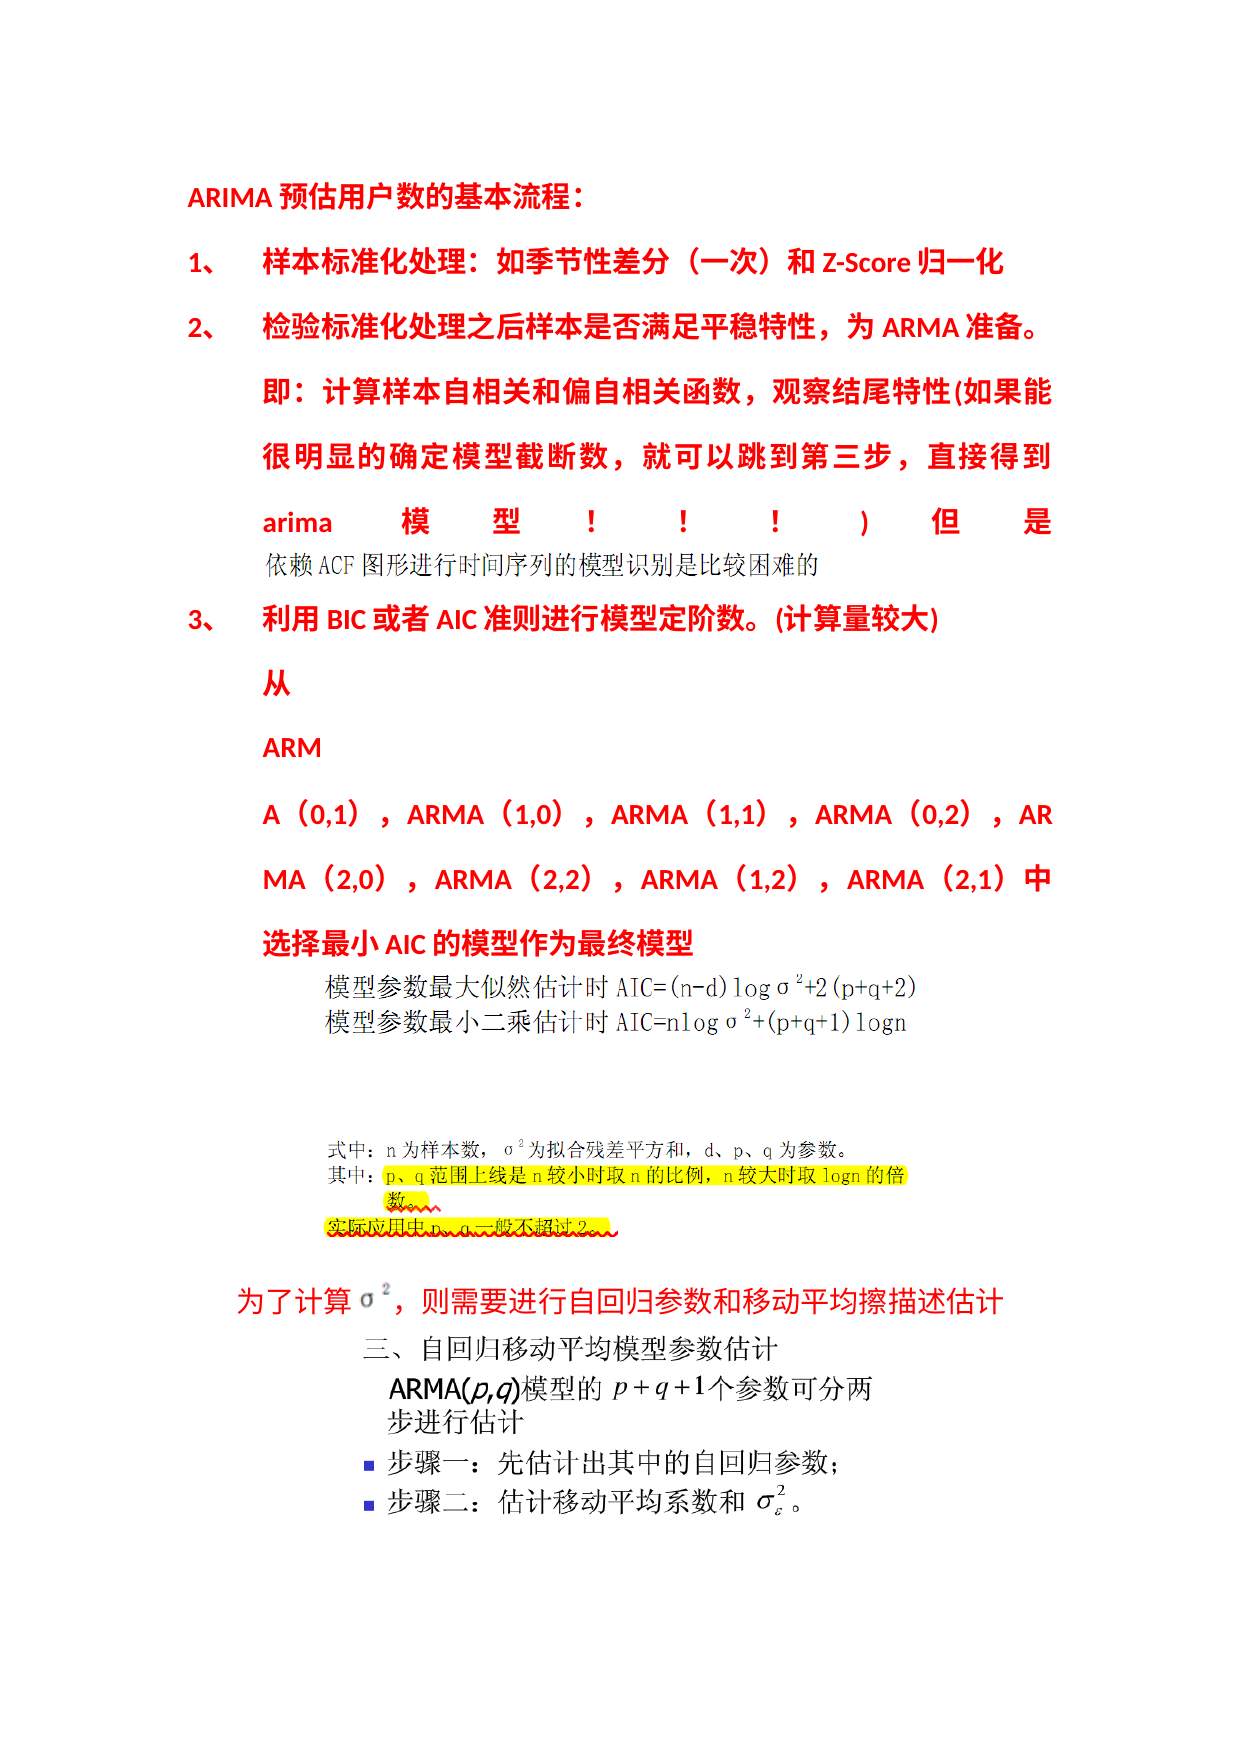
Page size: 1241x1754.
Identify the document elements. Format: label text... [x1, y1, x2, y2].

text 为了计算，则需要进行自回归参数和移动平均擦描述估计 [187, 1267, 1053, 1332]
picture [308, 974, 932, 1041]
picture [321, 1137, 919, 1237]
picture [342, 1332, 898, 1537]
list 检验标准化处理之后样本是否满足平稳特性，为ARMA准备。即：计算样本自相关和偏自相关函数，观察结尾特性(如果能很明显的确定模型截断数，就可以跳到第三步，直接得到arima模型！！！)但是 [187, 292, 1053, 584]
picture [262, 552, 821, 580]
text ARIMA 预估用户数的基本流程： [187, 162, 1053, 227]
picture [352, 1278, 392, 1313]
list 样本标准化处理：如季节性差分（一次）和Z-Score归一化 [187, 227, 1053, 292]
list 从ARMA（0,1），ARMA（1,0），ARMA（1,1），ARMA（0,2），ARMA（2,0），ARMA（2,2），ARMA（1,2），ARMA（2,1）中选择最小AIC的模型作为最终模型 [262, 649, 1053, 974]
list 利用BIC或者AIC准则进行模型定阶数。(计算量较大) [187, 584, 1053, 649]
